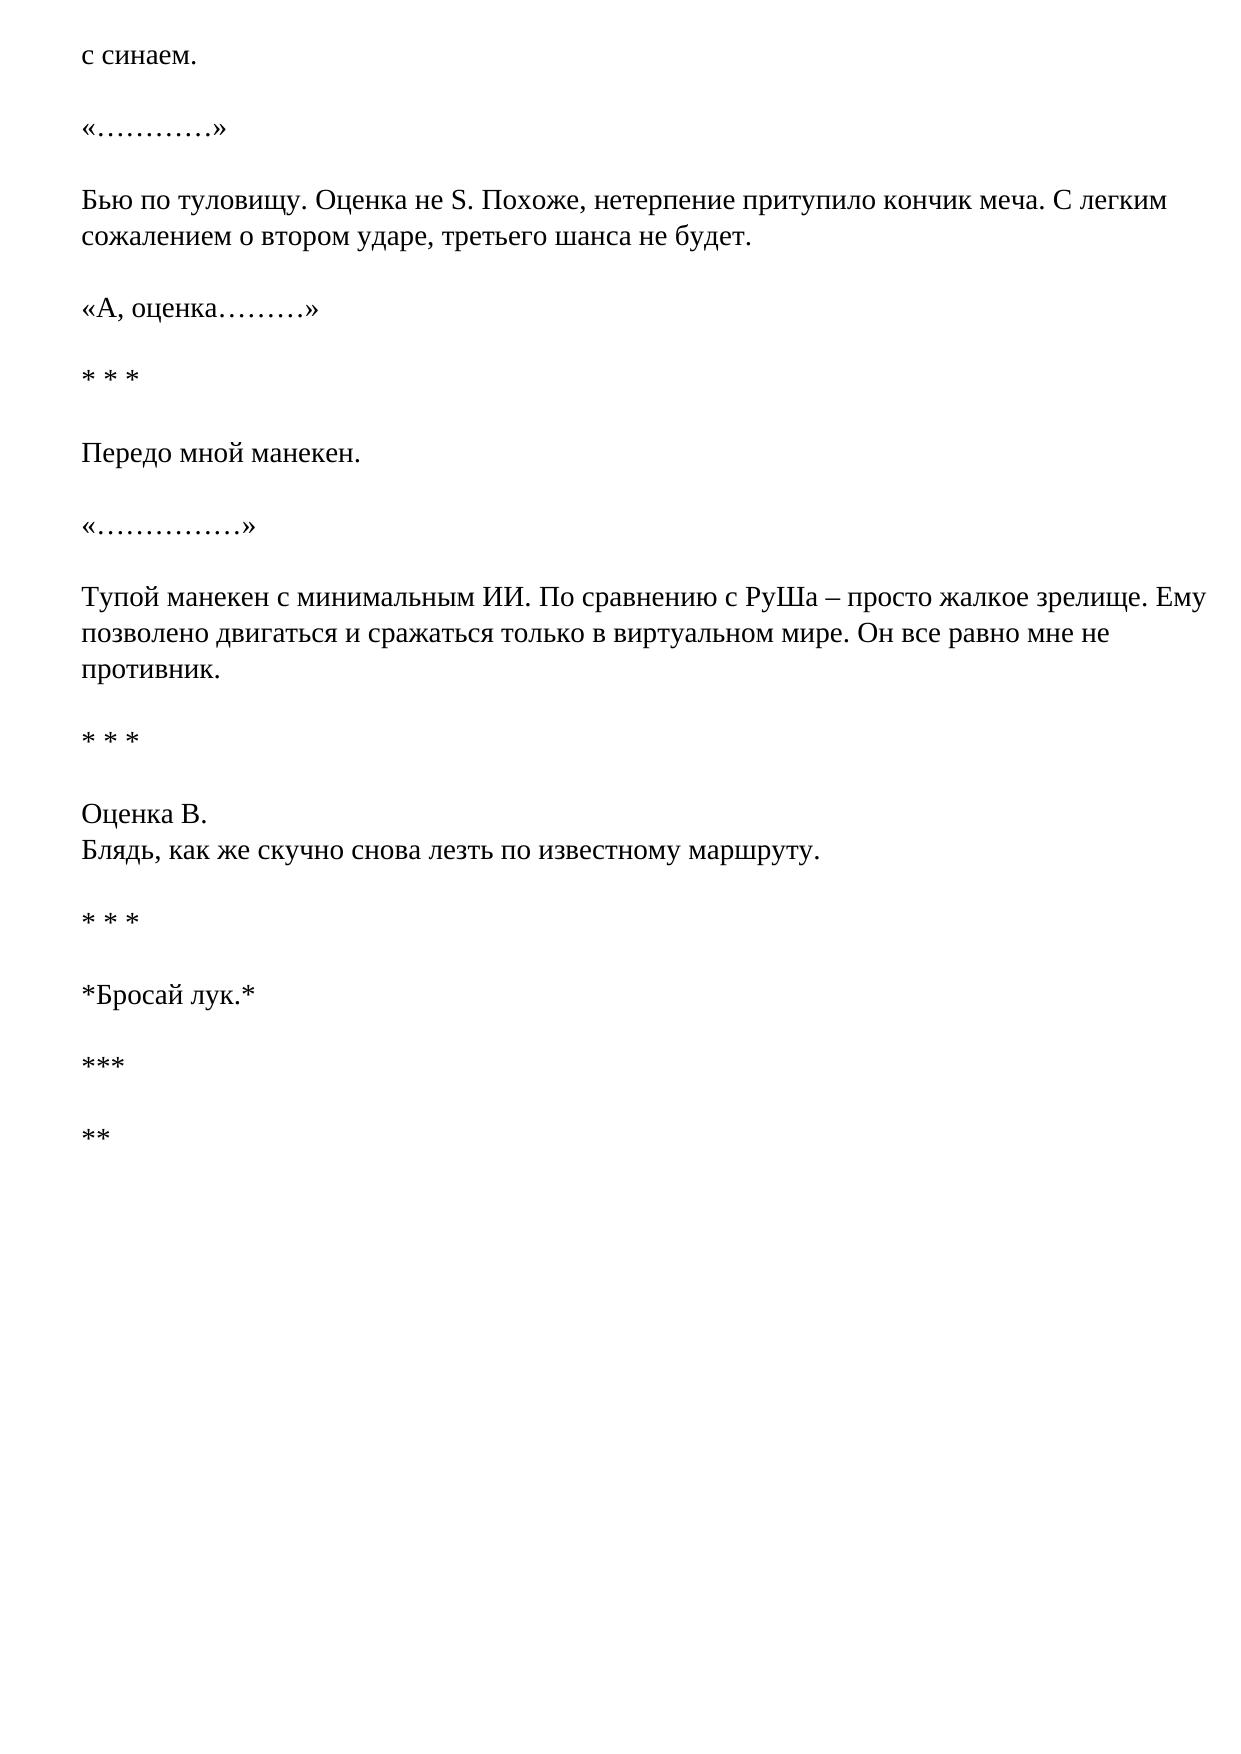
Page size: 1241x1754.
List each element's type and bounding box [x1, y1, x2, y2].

text [81, 37, 1215, 1155]
